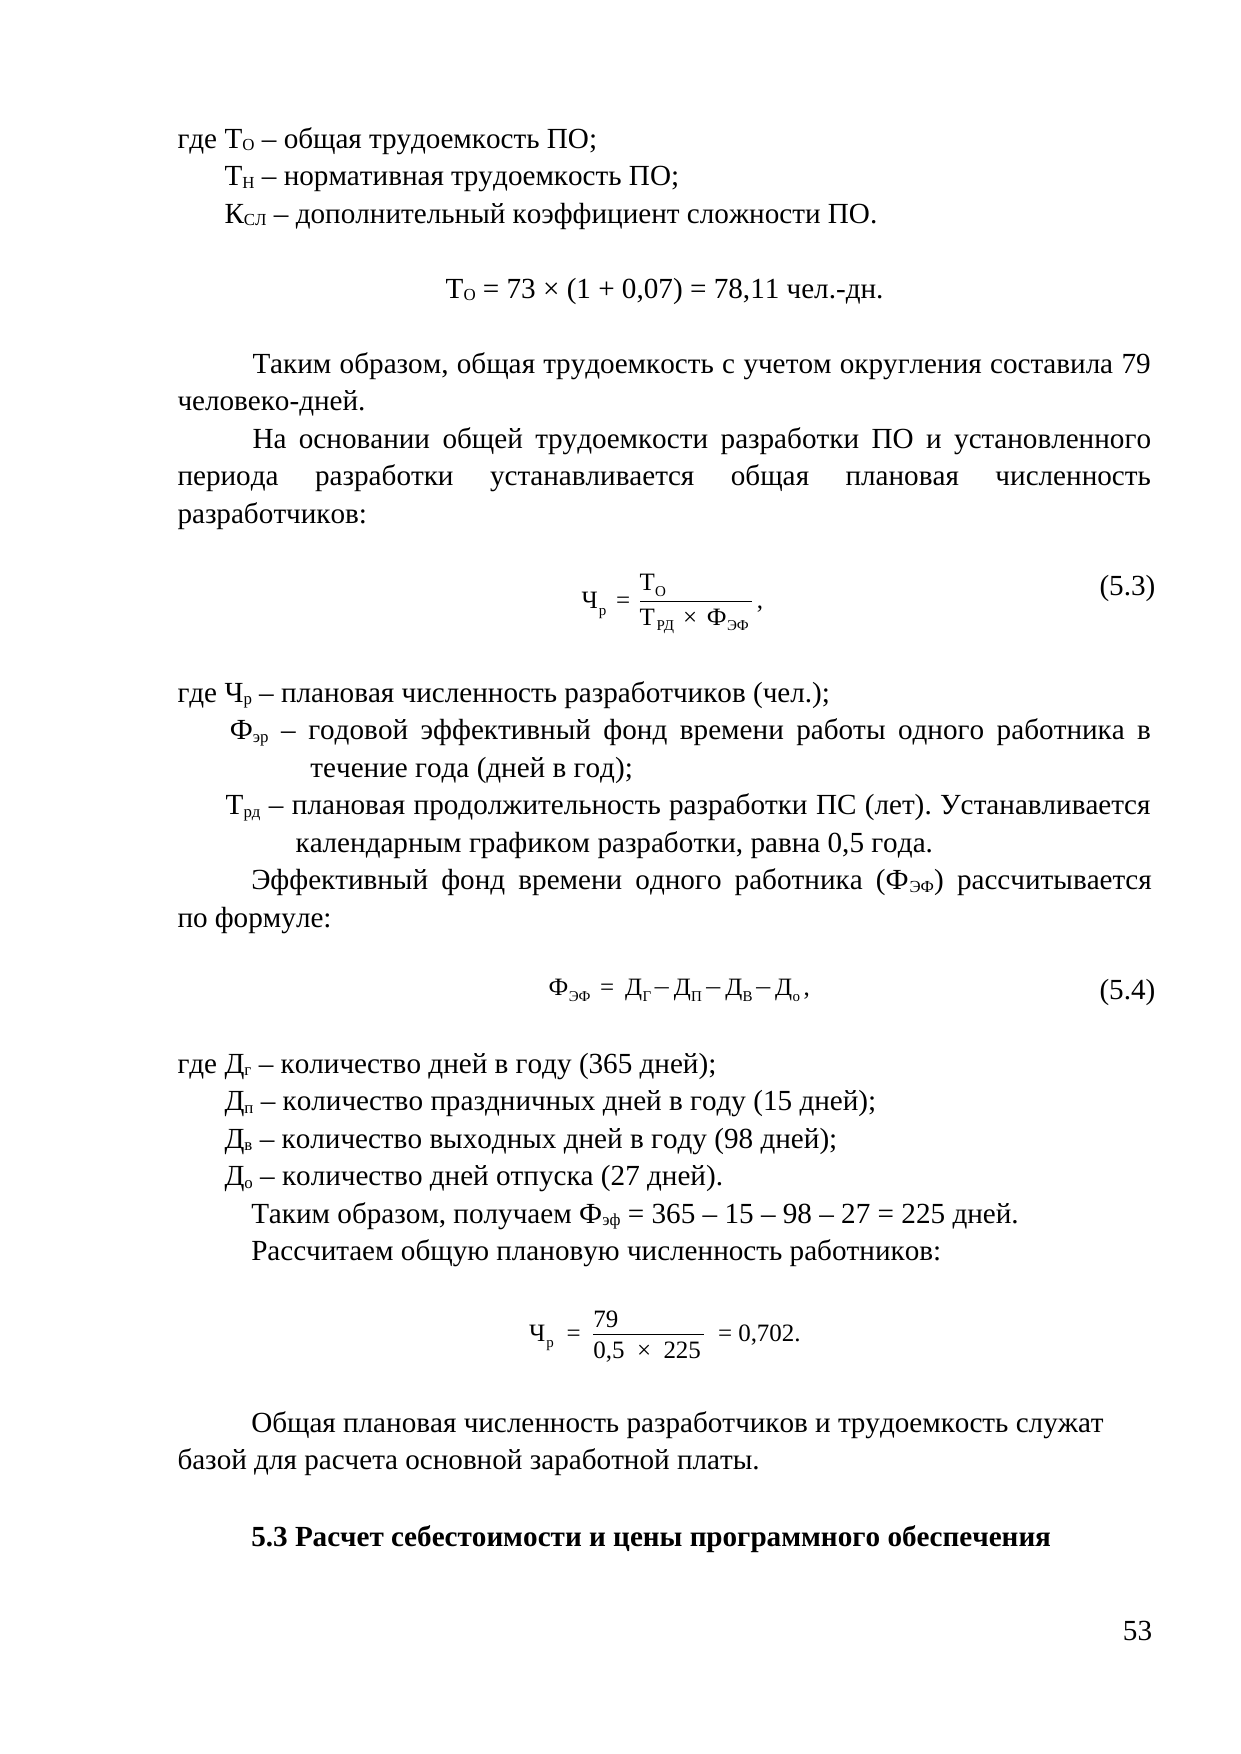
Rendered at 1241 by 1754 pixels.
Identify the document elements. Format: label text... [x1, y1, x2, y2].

text ТО = 73 × (1 + 0,07) = 78,11 чел.-дн. [177, 268, 1152, 306]
table_header (5.3) [1088, 568, 1167, 634]
text На основании общей трудоемкости разработки ПО и установленного периода разработки устанавливается общая плановая численность разработчиков: [177, 418, 1152, 531]
text где Дг – количество дней в году (365 дней); [177, 1043, 1152, 1081]
text где Дв – количество выходных дней в году (98 дней); [177, 1118, 1152, 1156]
text где Дп – количество праздничных дней в году (15 дней); [177, 1081, 1152, 1118]
text Эффективный фонд времени одного работника (ФЭФ) рассчитывается по формуле: [177, 859, 1152, 934]
text Общая плановая численность разработчиков и трудоемкость служат базой для расчета основной заработной платы. [177, 1402, 1152, 1477]
table_header [177, 568, 1088, 634]
text где Трд – плановая продолжительность разработки ПС (лет). Устанавливается календарным графиком разработки, равна 0,5 года. [177, 784, 1152, 859]
text где До – количество дней отпуска (27 дней). [177, 1156, 1152, 1193]
text где ТН – нормативная трудоемкость ПО; [177, 156, 1152, 193]
table_header (5.4) [1088, 972, 1167, 1006]
text где Чр – плановая численность разработчиков (чел.); [177, 672, 1152, 709]
text где ТО – общая трудоемкость ПО; [177, 118, 1152, 156]
text Рассчитаем общую плановую численность работников: [177, 1231, 1152, 1268]
text где Фэр – годовой эффективный фонд времени работы одного работника в течение года (дней в год); [177, 709, 1152, 784]
text Таким образом, получаем Фэф = 365 – 15 – 98 – 27 = 225 дней. [177, 1193, 1152, 1231]
text где КСЛ – дополнительный коэффициент сложности ПО. [177, 193, 1152, 231]
text 5.3 Расчет себестоимости и цены программного обеспечения [177, 1519, 1152, 1552]
table_header [189, 972, 1088, 1006]
text Таким образом, общая трудоемкость с учетом округления составила 79 человеко-дней. [177, 343, 1152, 418]
